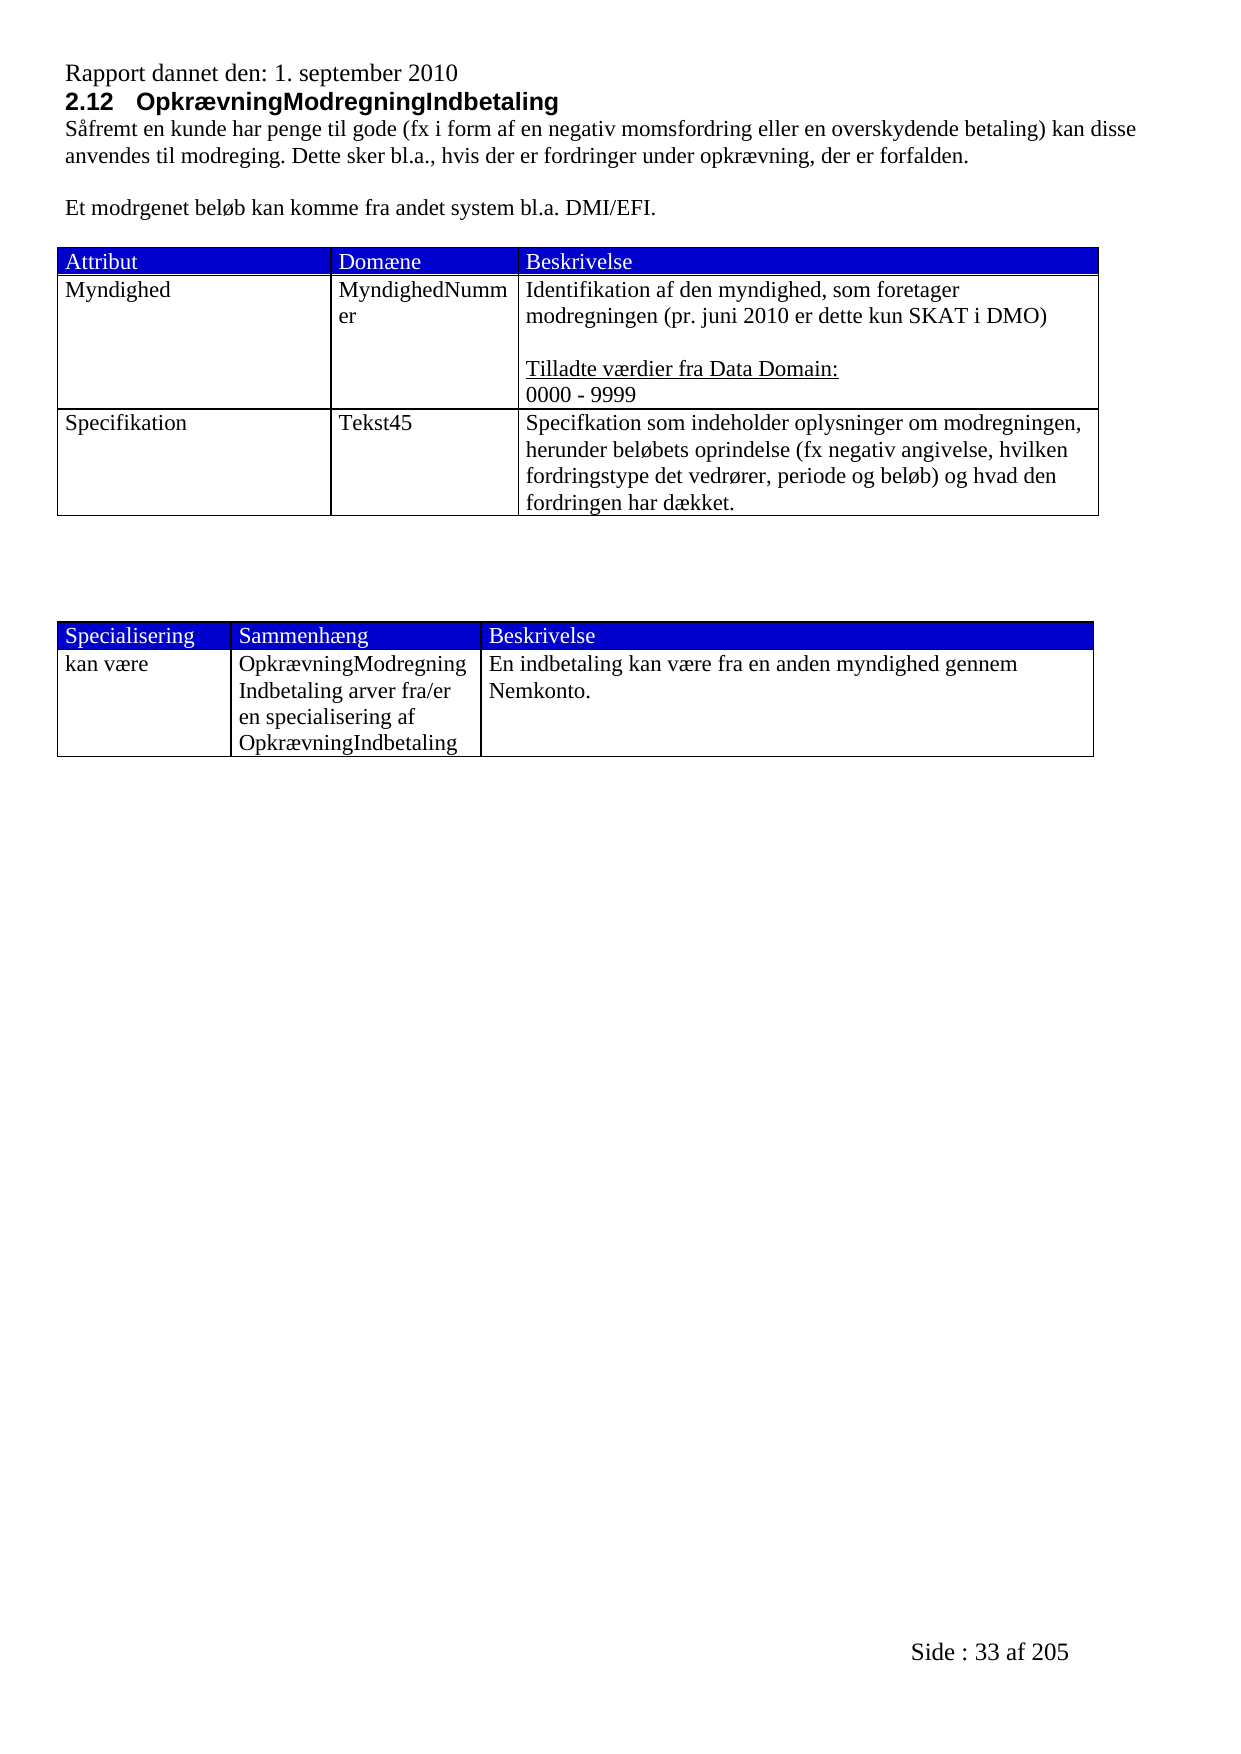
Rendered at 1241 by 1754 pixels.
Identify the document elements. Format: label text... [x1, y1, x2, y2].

table_cell Myndighed [58, 276, 330, 408]
table_header Domæne [332, 248, 518, 274]
table_cell MyndighedNummer [332, 276, 518, 408]
table_cell Tekst45 [332, 410, 518, 515]
text Et modrgenet beløb kan komme fra andet system bl.a. DMI/EFI. [65, 194, 1181, 221]
table_header Beskrivelse [482, 623, 1093, 649]
table_header Sammenhæng [232, 623, 480, 649]
table_cell Identifikation af den myndighed, som foretager modregningen (pr. juni 2010 er dette kun SKAT i DMO) Tilladte værdier fra Data Domain: 0000 - 9999 [519, 276, 1098, 408]
table_header Attribut [58, 248, 330, 274]
table_header Specialisering [58, 623, 230, 649]
table_header Beskrivelse [519, 248, 1098, 274]
table_cell Specifikation [58, 410, 330, 515]
text Såfremt en kunde har penge til gode (fx i form af en negativ momsfordring eller en overskydende betaling) kan disse anvendes til modreging. Dette sker bl.a., hvis der er fordringer under opkrævning, der er forfalden. [65, 115, 1181, 168]
table_cell En indbetaling kan være fra en anden myndighed gennem Nemkonto. [482, 650, 1093, 756]
table_cell kan være [58, 650, 230, 756]
table_cell Specifkation som indeholder oplysninger om modregningen, herunder beløbets oprindelse (fx negativ angivelse, hvilken fordringstype det vedrører, periode og beløb) og hvad den fordringen har dækket. [519, 410, 1098, 515]
subtitle OpkrævningModregningIndbetaling [65, 87, 1181, 115]
table_cell OpkrævningModregningIndbetaling arver fra/er en specialisering af OpkrævningIndbetaling [232, 650, 480, 756]
